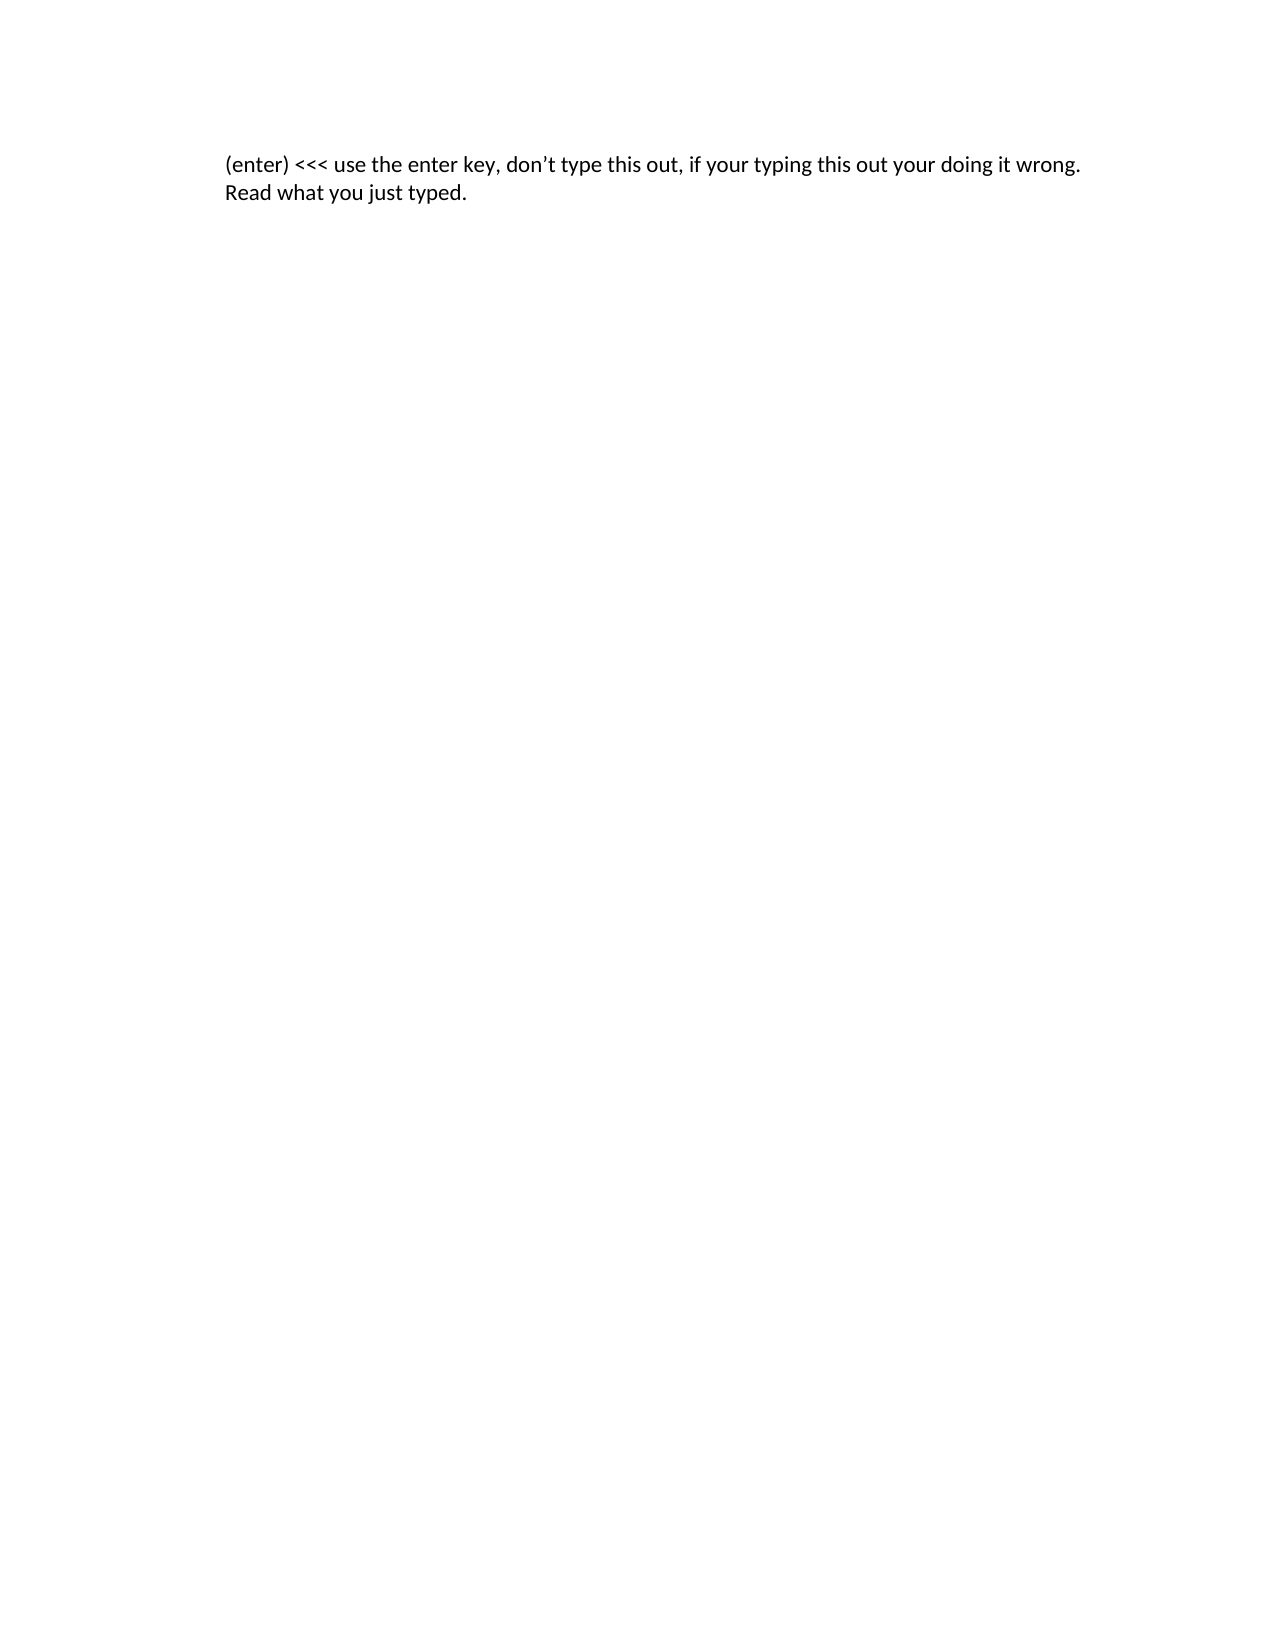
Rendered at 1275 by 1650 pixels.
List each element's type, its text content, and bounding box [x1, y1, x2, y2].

text (enter) <<< use the enter key, don’t type this out, if your typing this out your doing it wrong. Read what you just typed. [225, 150, 1125, 206]
